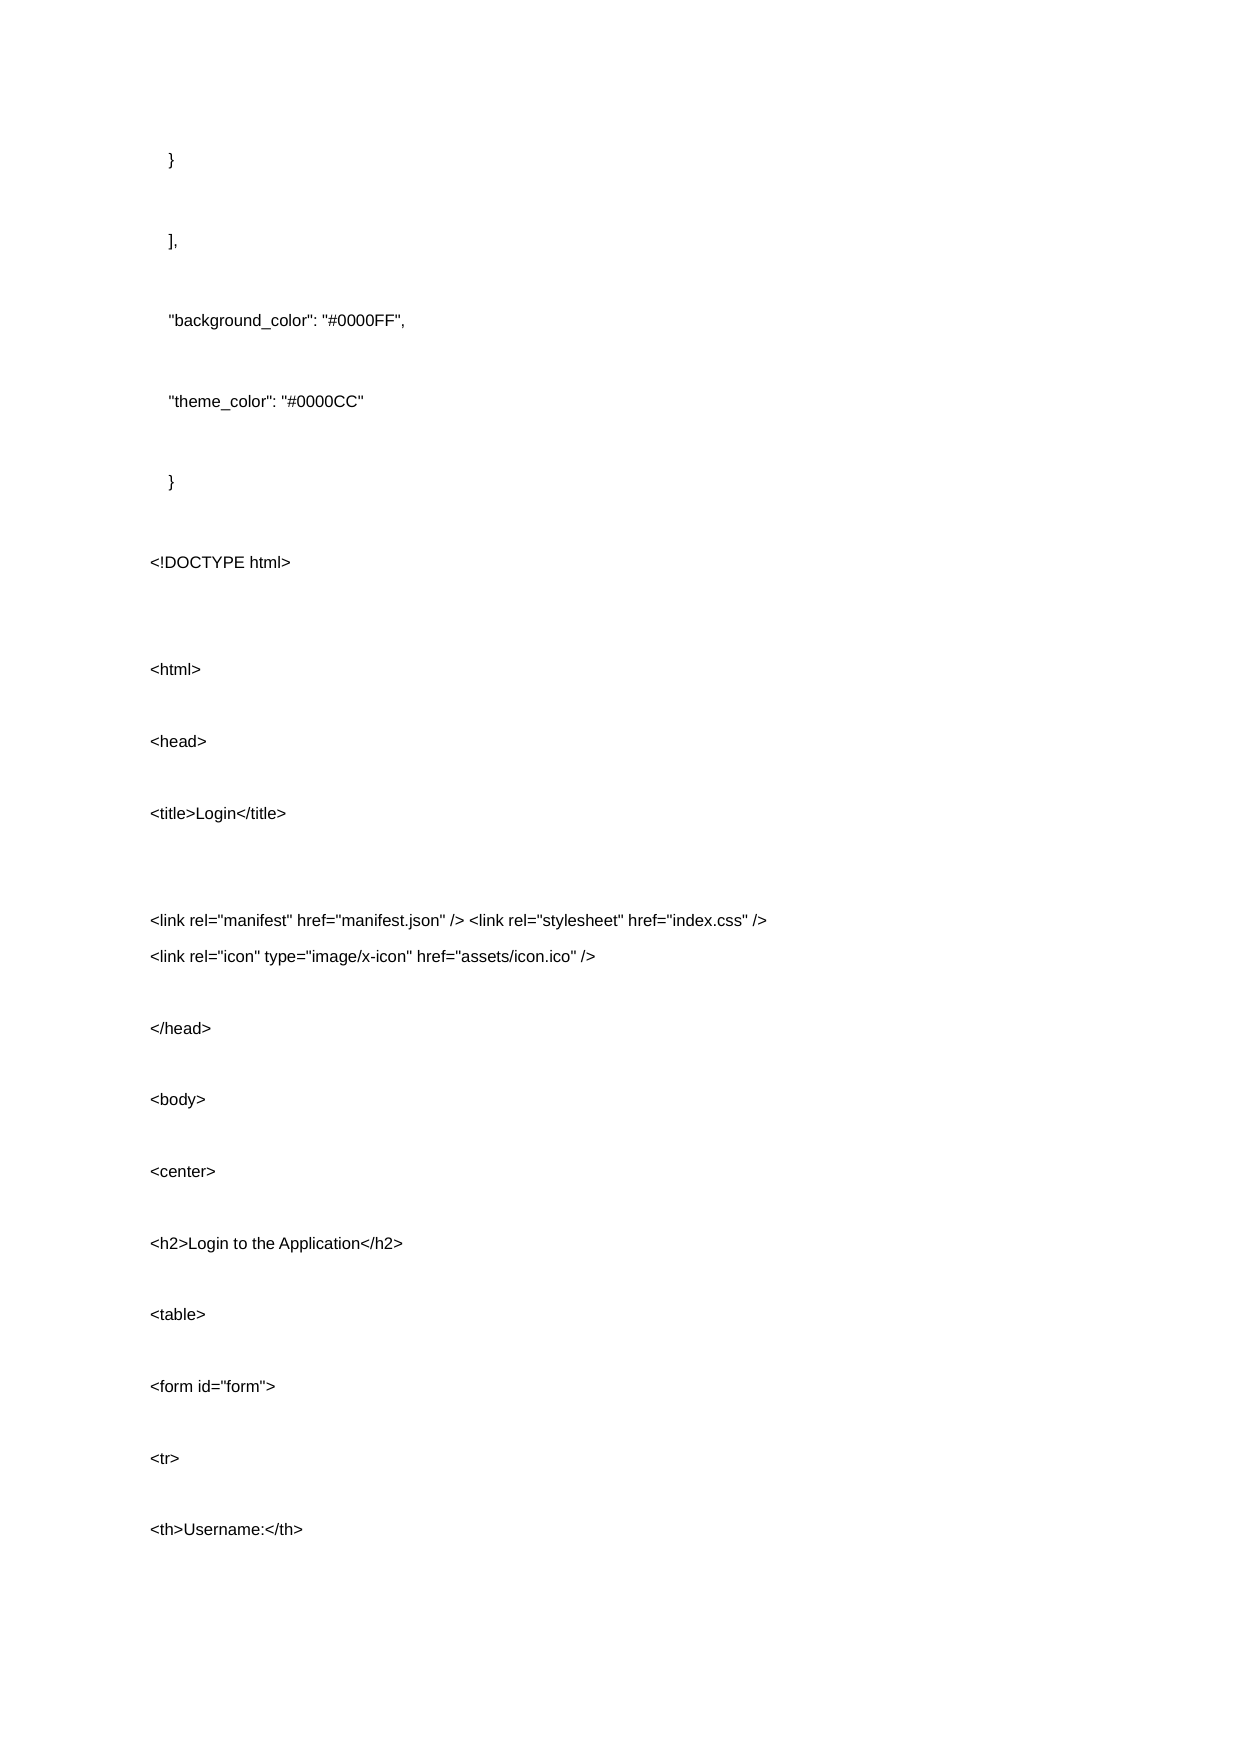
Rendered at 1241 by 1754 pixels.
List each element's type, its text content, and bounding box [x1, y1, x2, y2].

text <link rel="manifest" href="manifest.json" /> <link rel="stylesheet" href="index.css" /> [150, 911, 1090, 930]
text <body> [150, 1090, 1090, 1109]
text <form id="form"> [150, 1377, 1090, 1396]
text <link rel="icon" type="image/x-icon" href="assets/icon.ico" /> [150, 947, 1090, 966]
text <h2>Login to the Application</h2> [150, 1233, 1090, 1253]
text } [150, 472, 1090, 491]
text <!DOCTYPE html> [150, 553, 1090, 572]
text <center> [150, 1162, 1090, 1181]
text "background_color": "#0000FF", [150, 311, 1090, 330]
text <table> [150, 1305, 1090, 1324]
text <html> [150, 660, 1090, 679]
text <head> [150, 732, 1090, 751]
text ], [150, 231, 1090, 250]
text <title>Login</title> [150, 803, 1090, 823]
text "theme_color": "#0000CC" [150, 392, 1090, 411]
text <tr> [150, 1448, 1090, 1468]
text </head> [150, 1018, 1090, 1038]
text } [150, 150, 1090, 169]
text <th>Username:</th> [150, 1520, 1090, 1539]
